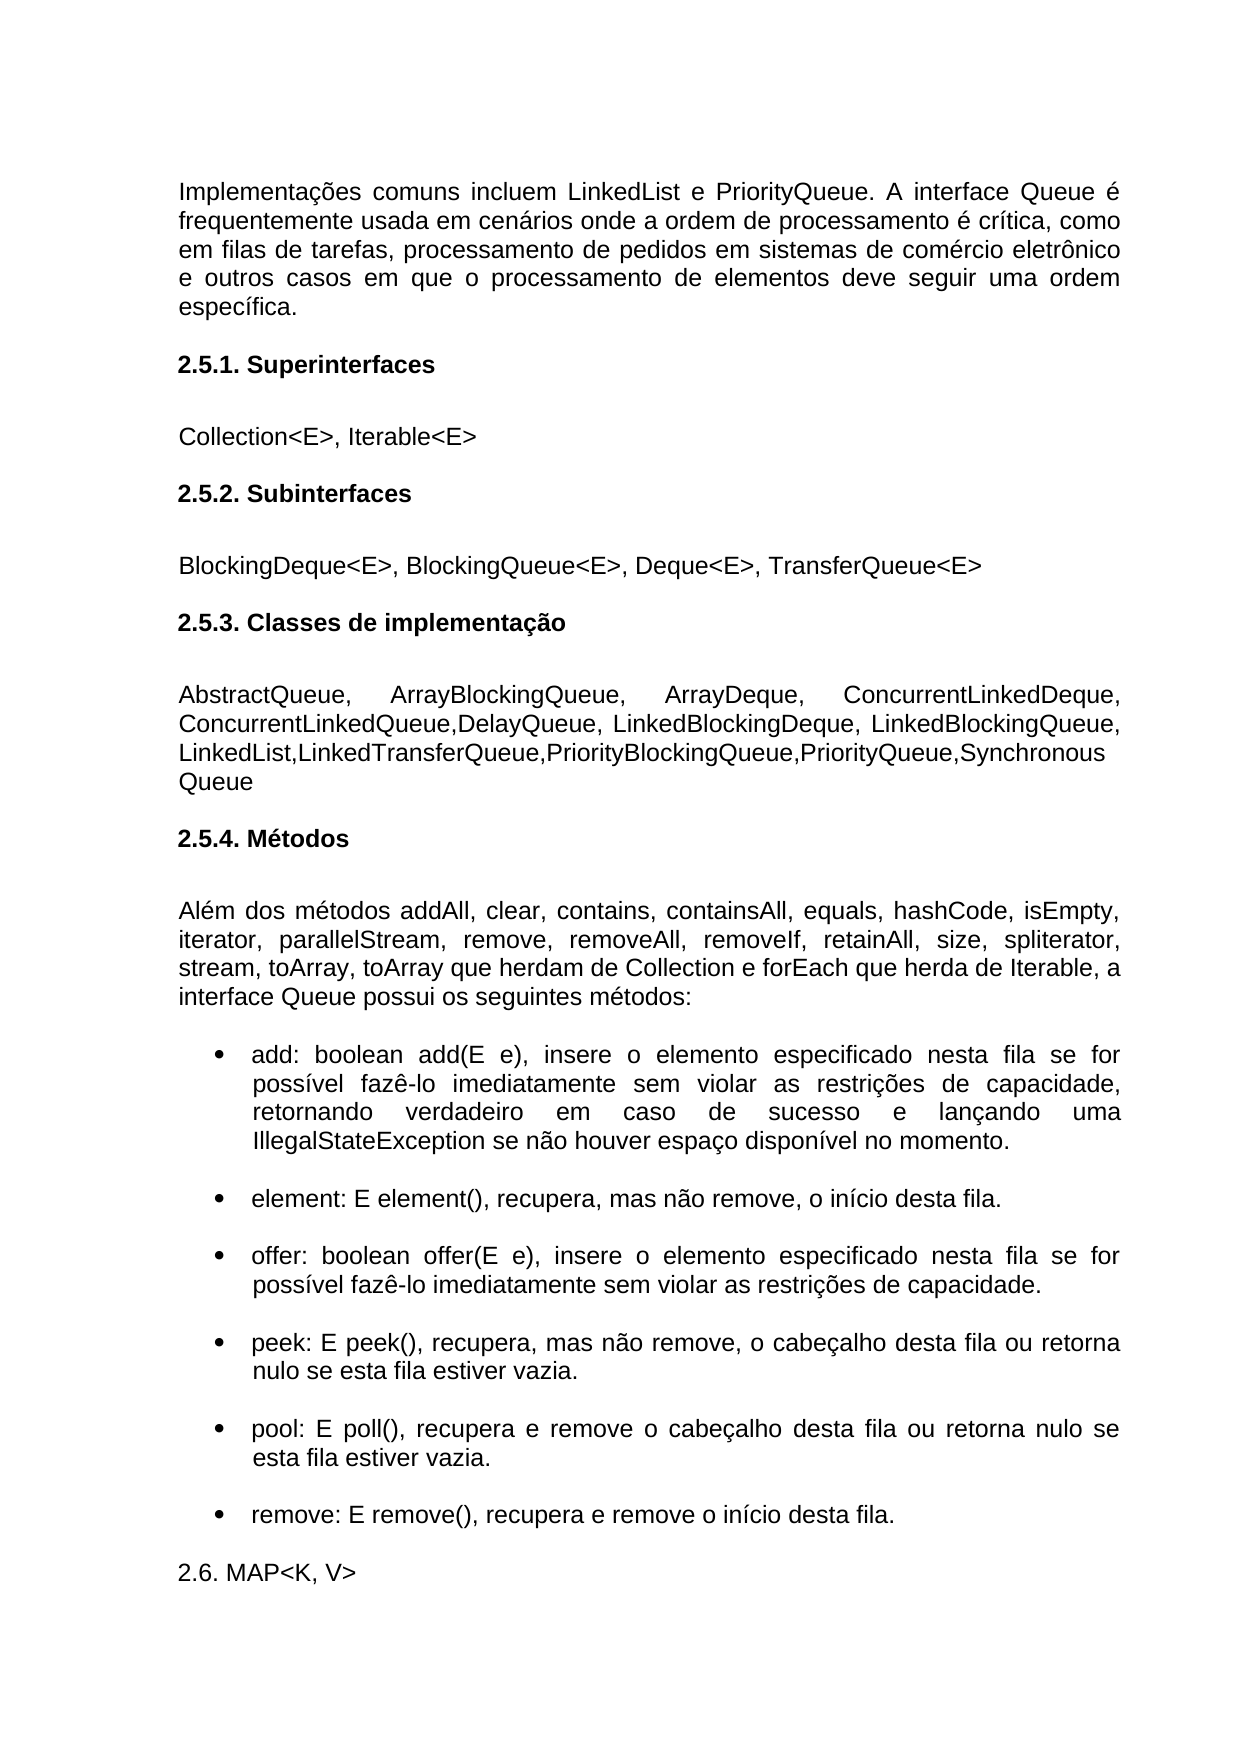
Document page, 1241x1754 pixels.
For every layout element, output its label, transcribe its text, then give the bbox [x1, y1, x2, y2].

text AbstractQueue, ArrayBlockingQueue, ArrayDeque, ConcurrentLinkedDeque, ConcurrentLinkedQueue,DelayQueue, LinkedBlockingDeque, LinkedBlockingQueue, LinkedList,LinkedTransferQueue,PriorityBlockingQueue,PriorityQueue,SynchronousQueue [177, 680, 1122, 795]
text 2.5.4. Métodos [177, 824, 1122, 853]
text 2.5.3. Classes de implementação [177, 608, 1122, 637]
list element: E element(), recupera, mas não remove, o início desta fila. [215, 1183, 1122, 1212]
list peek: E peek(), recupera, mas não remove, o cabeçalho desta fila ou retorna nulo se esta fila estiver vazia. [215, 1327, 1122, 1385]
list add: boolean add(E e), insere o elemento especificado nesta fila se for possível fazê-lo imediatamente sem violar as restrições de capacidade, retornando verdadeiro em caso de sucesso e lançando uma IllegalStateException se não houver espaço disponível no momento. [215, 1040, 1122, 1155]
text Collection<E>, Iterable<E> [177, 422, 1122, 450]
text 2.6. Map<K, V> [177, 1558, 1122, 1587]
text BlockingDeque<E>, BlockingQueue<E>, Deque<E>, TransferQueue<E> [177, 551, 1122, 580]
list pool: E poll(), recupera e remove o cabeçalho desta fila ou retorna nulo se esta fila estiver vazia. [215, 1414, 1122, 1471]
list offer: boolean offer(E e), insere o elemento especificado nesta fila se for possível fazê-lo imediatamente sem violar as restrições de capacidade. [215, 1241, 1122, 1299]
list remove: E remove(), recupera e remove o início desta fila. [215, 1500, 1122, 1529]
text Além dos métodos addAll, clear, contains, containsAll, equals, hashCode, isEmpty, iterator, parallelStream, remove, removeAll, removeIf, retainAll, size, spliterator, stream, toArray, toArray que herdam de Collection e forEach que herda de Iterable, a interface Queue possui os seguintes métodos: [177, 896, 1122, 1011]
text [177, 177, 1122, 321]
text 2.5.2. Subinterfaces [177, 479, 1122, 508]
text 2.5.1. Superinterfaces [177, 350, 1122, 378]
